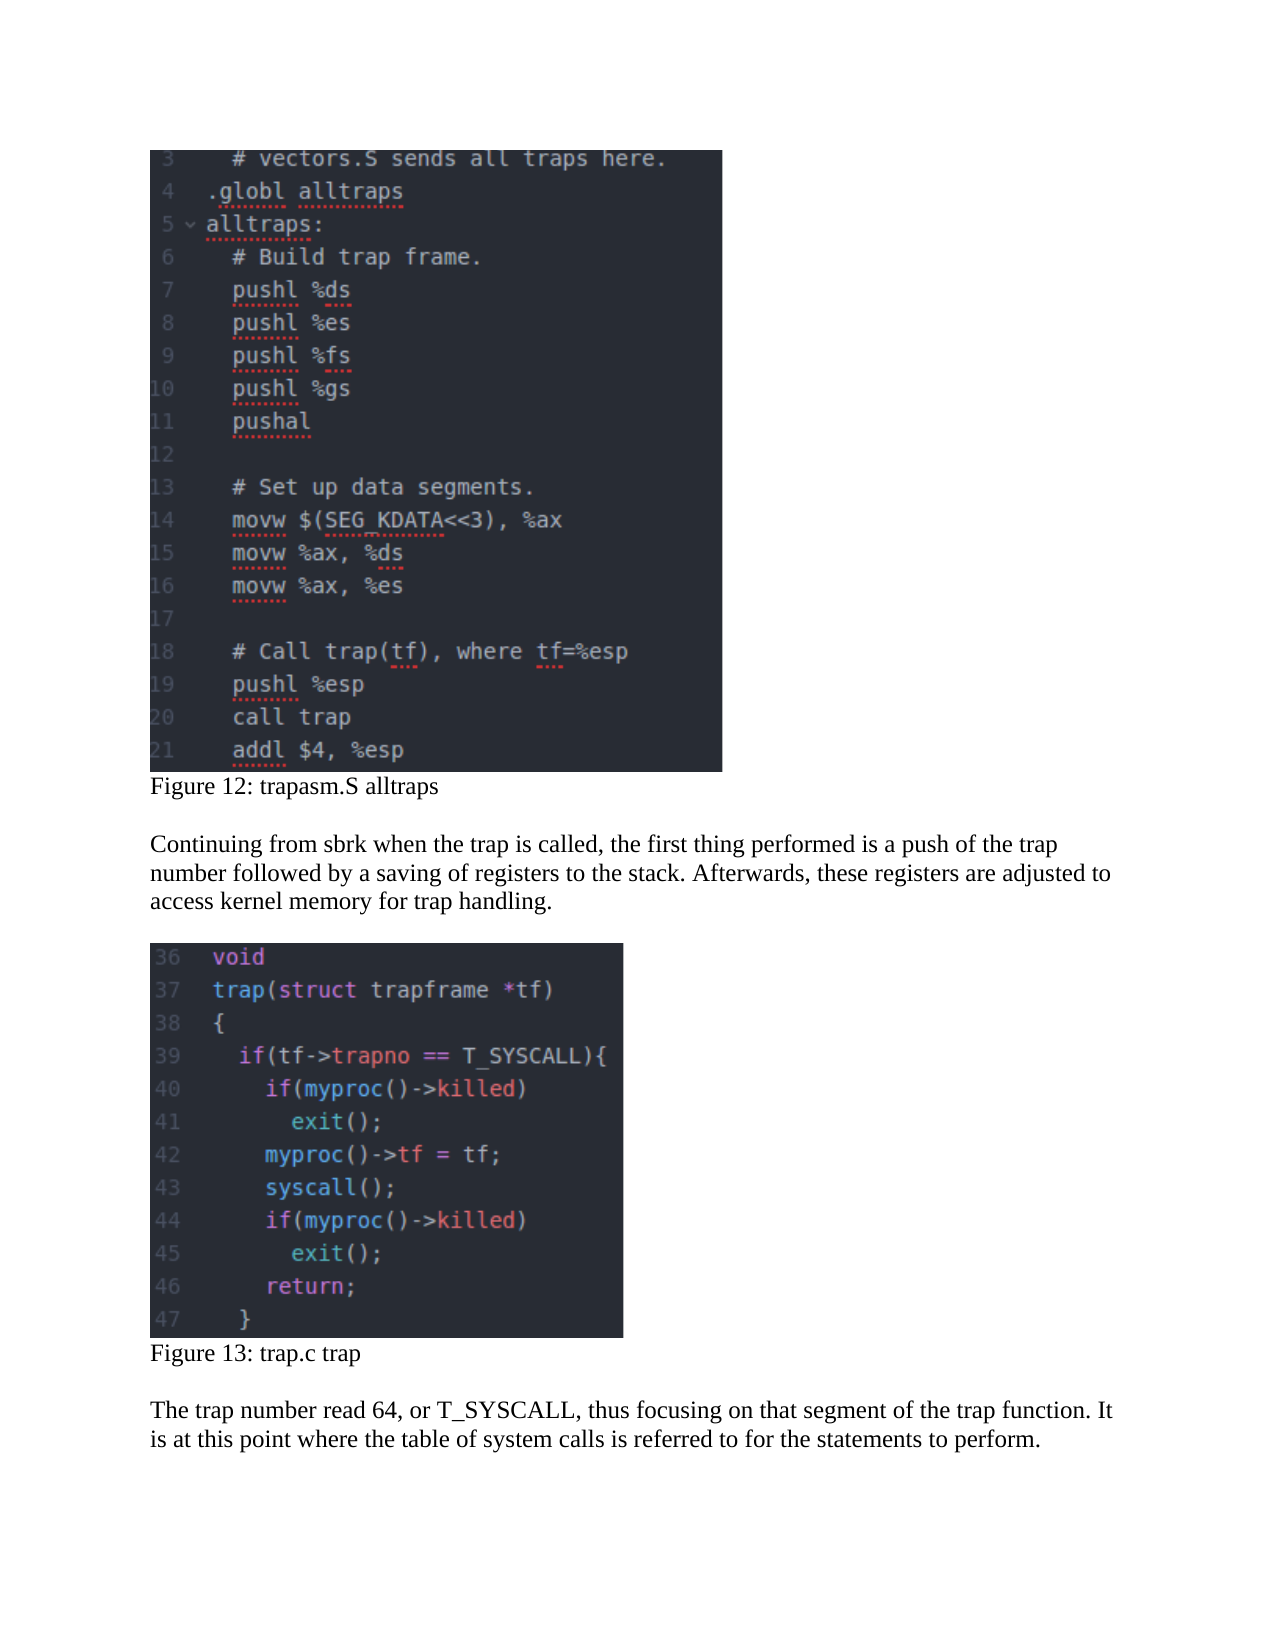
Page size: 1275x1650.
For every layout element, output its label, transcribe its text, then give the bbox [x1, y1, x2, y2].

picture [150, 943, 624, 1338]
text Figure 12: trapasm.S alltraps [150, 771, 1125, 800]
text Continuing from sbrk when the trap is called, the first thing performed is a push of the trap number followed by a saving of registers to the stack. Afterwards, these registers are adjusted to access kernel memory for trap handling. [150, 829, 1125, 915]
picture [150, 150, 723, 772]
text The trap number read 64, or T_SYSCALL, thus focusing on that segment of the trap function. It is at this point where the table of system calls is referred to for the statements to perform. [150, 1395, 1125, 1453]
text Figure 13: trap.c trap [150, 1338, 1125, 1366]
